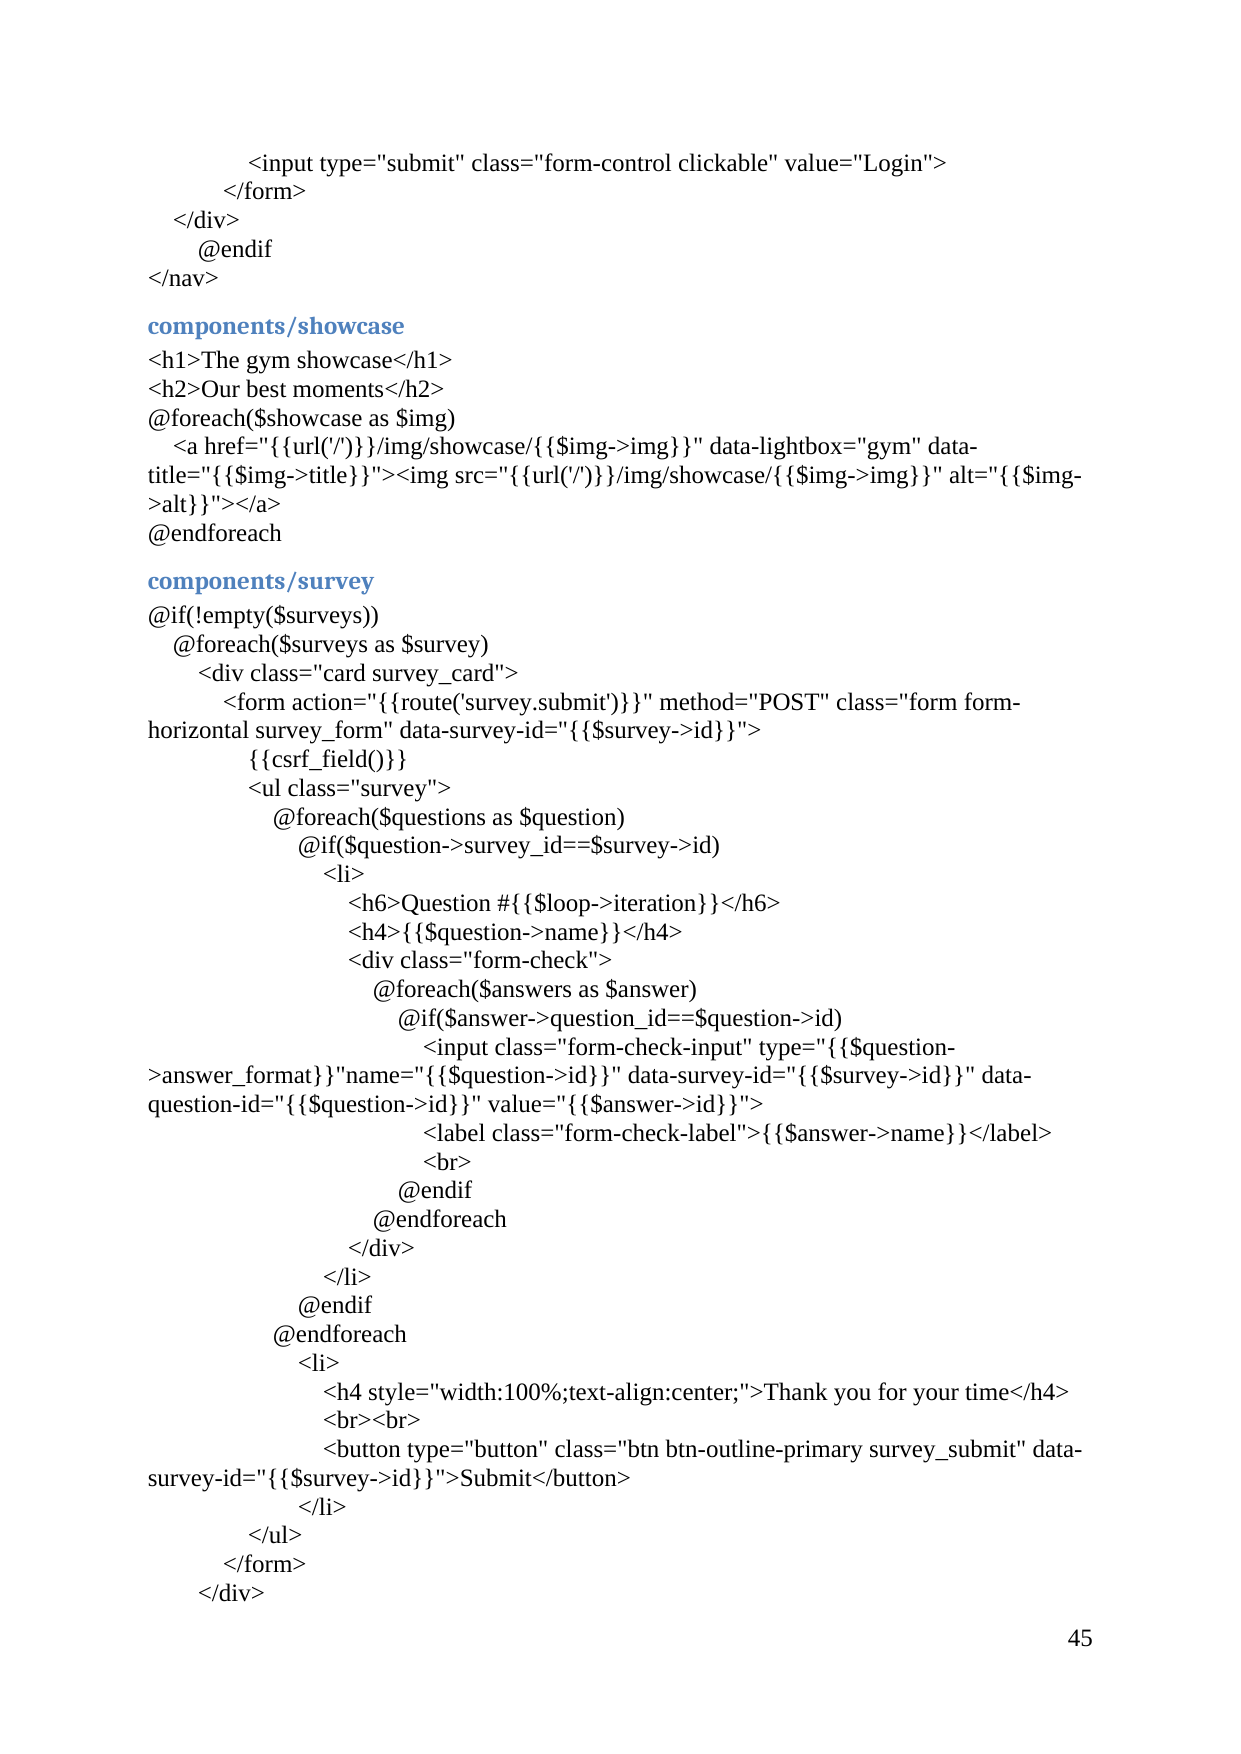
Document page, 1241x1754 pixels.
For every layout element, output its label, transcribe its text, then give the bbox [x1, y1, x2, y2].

subtitle components/survey [148, 567, 1093, 596]
text <button type="button" class="btn btn-outline-primary survey_submit" data-survey-id="{{$survey->id}}">Submit</button> [148, 1434, 1093, 1492]
text <input class="form-check-input" type="{{$question->answer_format}}"name="{{$question->id}}" data-survey-id="{{$survey->id}}" data-question-id="{{$question->id}}" value="{{$answer->id}}"> [148, 1032, 1093, 1118]
text @endif [148, 234, 1093, 263]
text @foreach($questions as $question) [148, 802, 1093, 830]
text @if($question->survey_id==$survey->id) [148, 830, 1093, 859]
text <div class="form-check"> [148, 945, 1093, 974]
text <input type="submit" class="form-control clickable" value="Login"> [148, 148, 1093, 176]
text @if(!empty($surveys)) [148, 600, 1093, 629]
text @if($answer->question_id==$question->id) [148, 1003, 1093, 1032]
text <br> [148, 1147, 1093, 1175]
text @foreach($answers as $answer) [148, 974, 1093, 1003]
text <h2>Our best moments</h2> [148, 374, 1093, 403]
text <h6>Question #{{$loop->iteration}}</h6> [148, 888, 1093, 917]
text @endforeach [148, 518, 1093, 546]
text @endif [148, 1290, 1093, 1319]
subtitle components/showcase [148, 312, 1093, 341]
text </div> [148, 1233, 1093, 1262]
text <h4>{{$question->name}}</h4> [148, 917, 1093, 945]
text <li> [148, 859, 1093, 888]
text <li> [148, 1348, 1093, 1377]
text </form> [148, 176, 1093, 205]
text </div> [148, 205, 1093, 234]
text </li> [148, 1262, 1093, 1290]
text <form action="{{route('survey.submit')}}" method="POST" class="form form-horizontal survey_form" data-survey-id="{{$survey->id}}"> [148, 687, 1093, 744]
text </nav> [148, 263, 1093, 291]
text @endforeach [148, 1204, 1093, 1233]
text </form> [148, 1549, 1093, 1578]
text @endforeach [148, 1319, 1093, 1348]
text </ul> [148, 1520, 1093, 1549]
text {{csrf_field()}} [148, 744, 1093, 773]
text <a href="{{url('/')}}/img/showcase/{{$img->img}}" data-lightbox="gym" data-title="{{$img->title}}"><img src="{{url('/')}}/img/showcase/{{$img->img}}" alt="{{$img->alt}}"></a> [148, 431, 1093, 518]
text <div class="card survey_card"> [148, 658, 1093, 687]
text <h1>The gym showcase</h1> [148, 345, 1093, 374]
text <h4 style="width:100%;text-align:center;">Thank you for your time</h4> [148, 1377, 1093, 1405]
text @endif [148, 1175, 1093, 1204]
text <ul class="survey"> [148, 773, 1093, 802]
text <label class="form-check-label">{{$answer->name}}</label> [148, 1118, 1093, 1147]
text @foreach($surveys as $survey) [148, 629, 1093, 658]
text <br><br> [148, 1405, 1093, 1434]
text @foreach($showcase as $img) [148, 403, 1093, 431]
text </li> [148, 1492, 1093, 1520]
text </div> [148, 1578, 1093, 1607]
